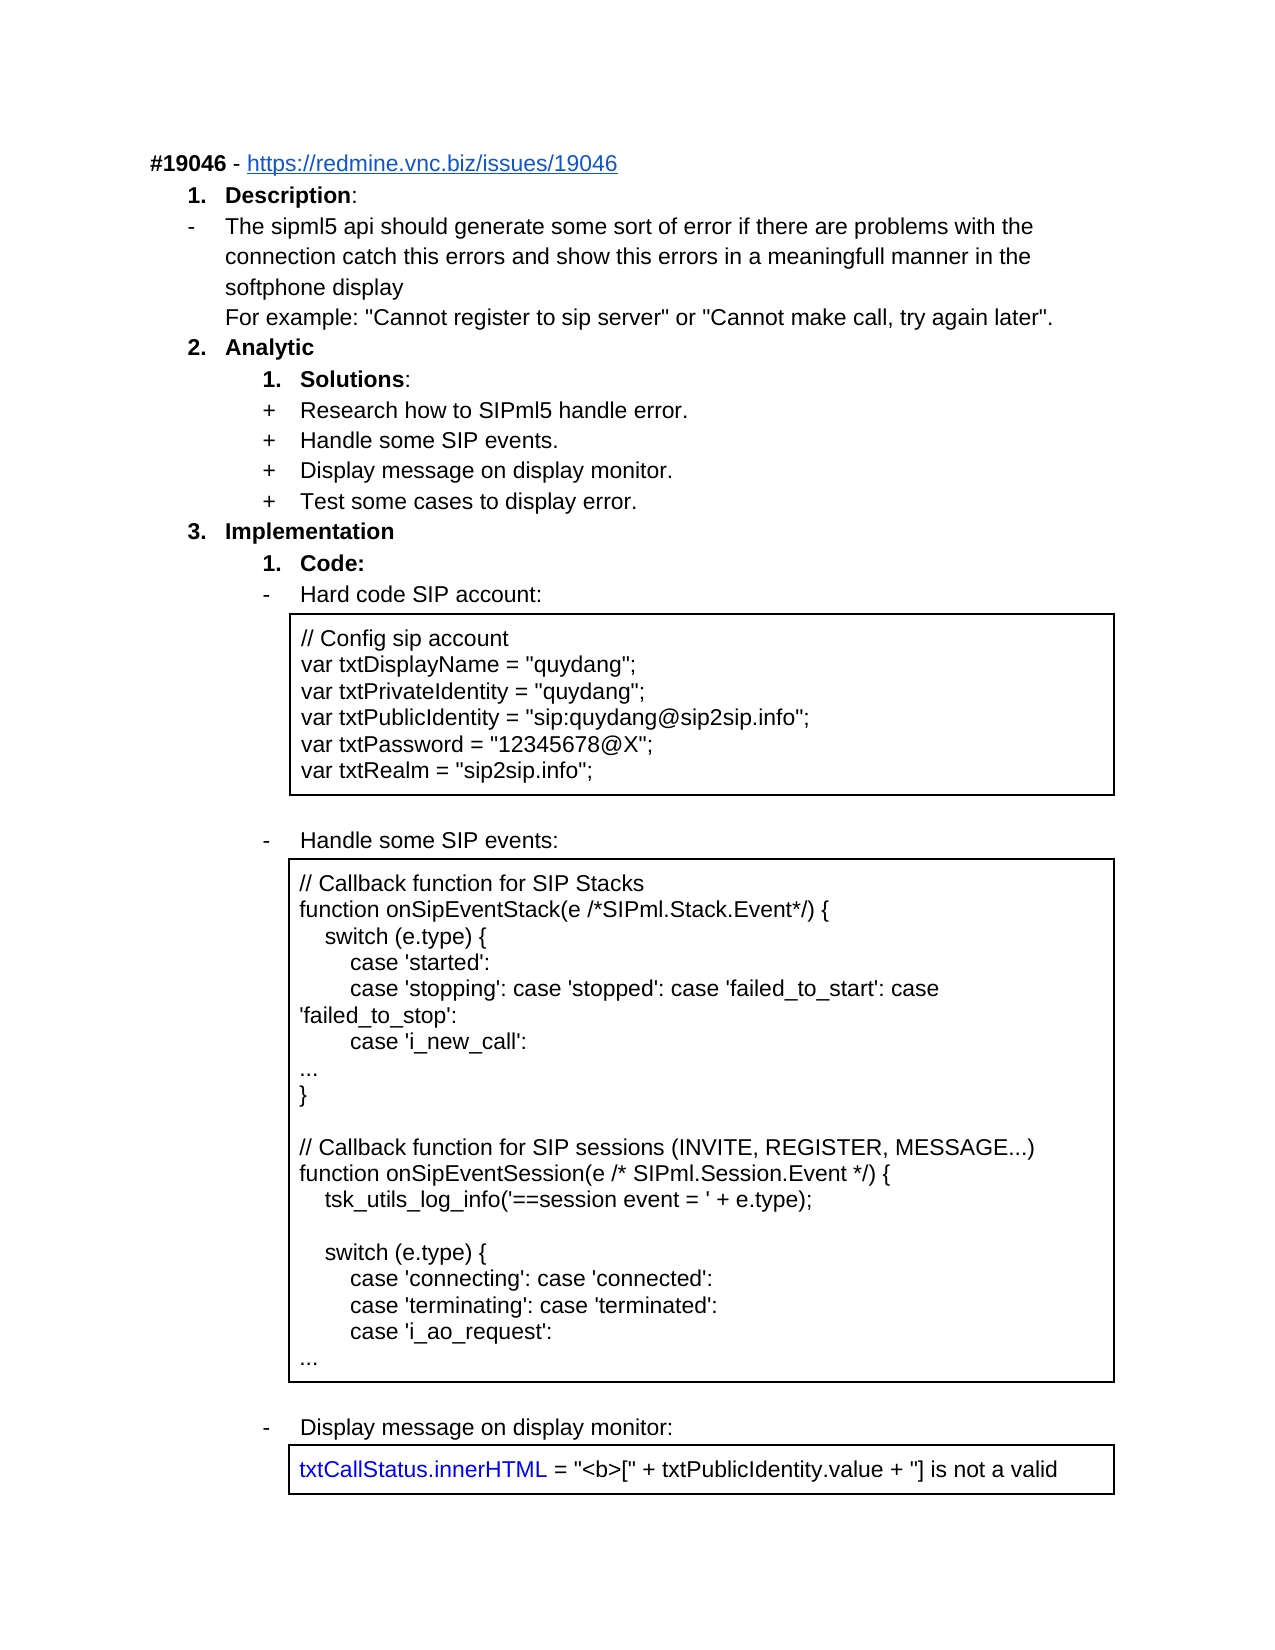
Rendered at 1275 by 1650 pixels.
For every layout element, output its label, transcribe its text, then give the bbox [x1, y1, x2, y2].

text For example: "Cannot register to sip server" or "Cannot make call, try again later". [150, 304, 1125, 330]
table_header // Callback function for SIP Stacks function onSipEventStack(e /*SIPml.Stack.Event*/) { switch (e.type) { case 'started': case 'stopping': case 'stopped': case 'failed_to_start': case 'failed_to_stop': case 'i_new_call': ... } // Callback function for SIP sessions (INVITE, REGISTER, MESSAGE...) function onSipEventSession(e /* SIPml.Session.Event */) { tsk_utils_log_info('==session event = ' + e.type); switch (e.type) { case 'connecting': case 'connected': case 'terminating': case 'terminated': case 'i_ao_request': ... [290, 860, 1113, 1381]
list Handle some SIP events: [262, 827, 1125, 854]
list Research how to SIPml5 handle error. [262, 397, 1125, 423]
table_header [290, 1446, 1113, 1493]
list Handle some SIP events. [262, 427, 1125, 454]
list Test some cases to display error. [262, 488, 1125, 514]
list Code: [262, 549, 1125, 576]
list Display message on display monitor. [262, 457, 1125, 484]
list Implementation [187, 518, 1125, 544]
list Description: [187, 182, 1125, 208]
list Display message on display monitor: [262, 1413, 1125, 1440]
table_header // Config sip account var txtDisplayName = "quydang"; var txtPrivateIdentity = "quydang"; var txtPublicIdentity = "sip:quydang@sip2sip.info"; var txtPassword = "12345678@X"; var txtRealm = "sip2sip.info"; [291, 615, 1113, 794]
text #19046 - https://redmine.vnc.biz/issues/19046 [150, 150, 1125, 176]
list Hard code SIP account: [262, 581, 1125, 607]
list Solutions: [262, 366, 1125, 392]
list Analytic [187, 334, 1125, 360]
list The sipml5 api should generate some sort of error if there are problems with the connection catch this errors and show this errors in a meaningfull manner in the softphone display [187, 213, 1125, 300]
